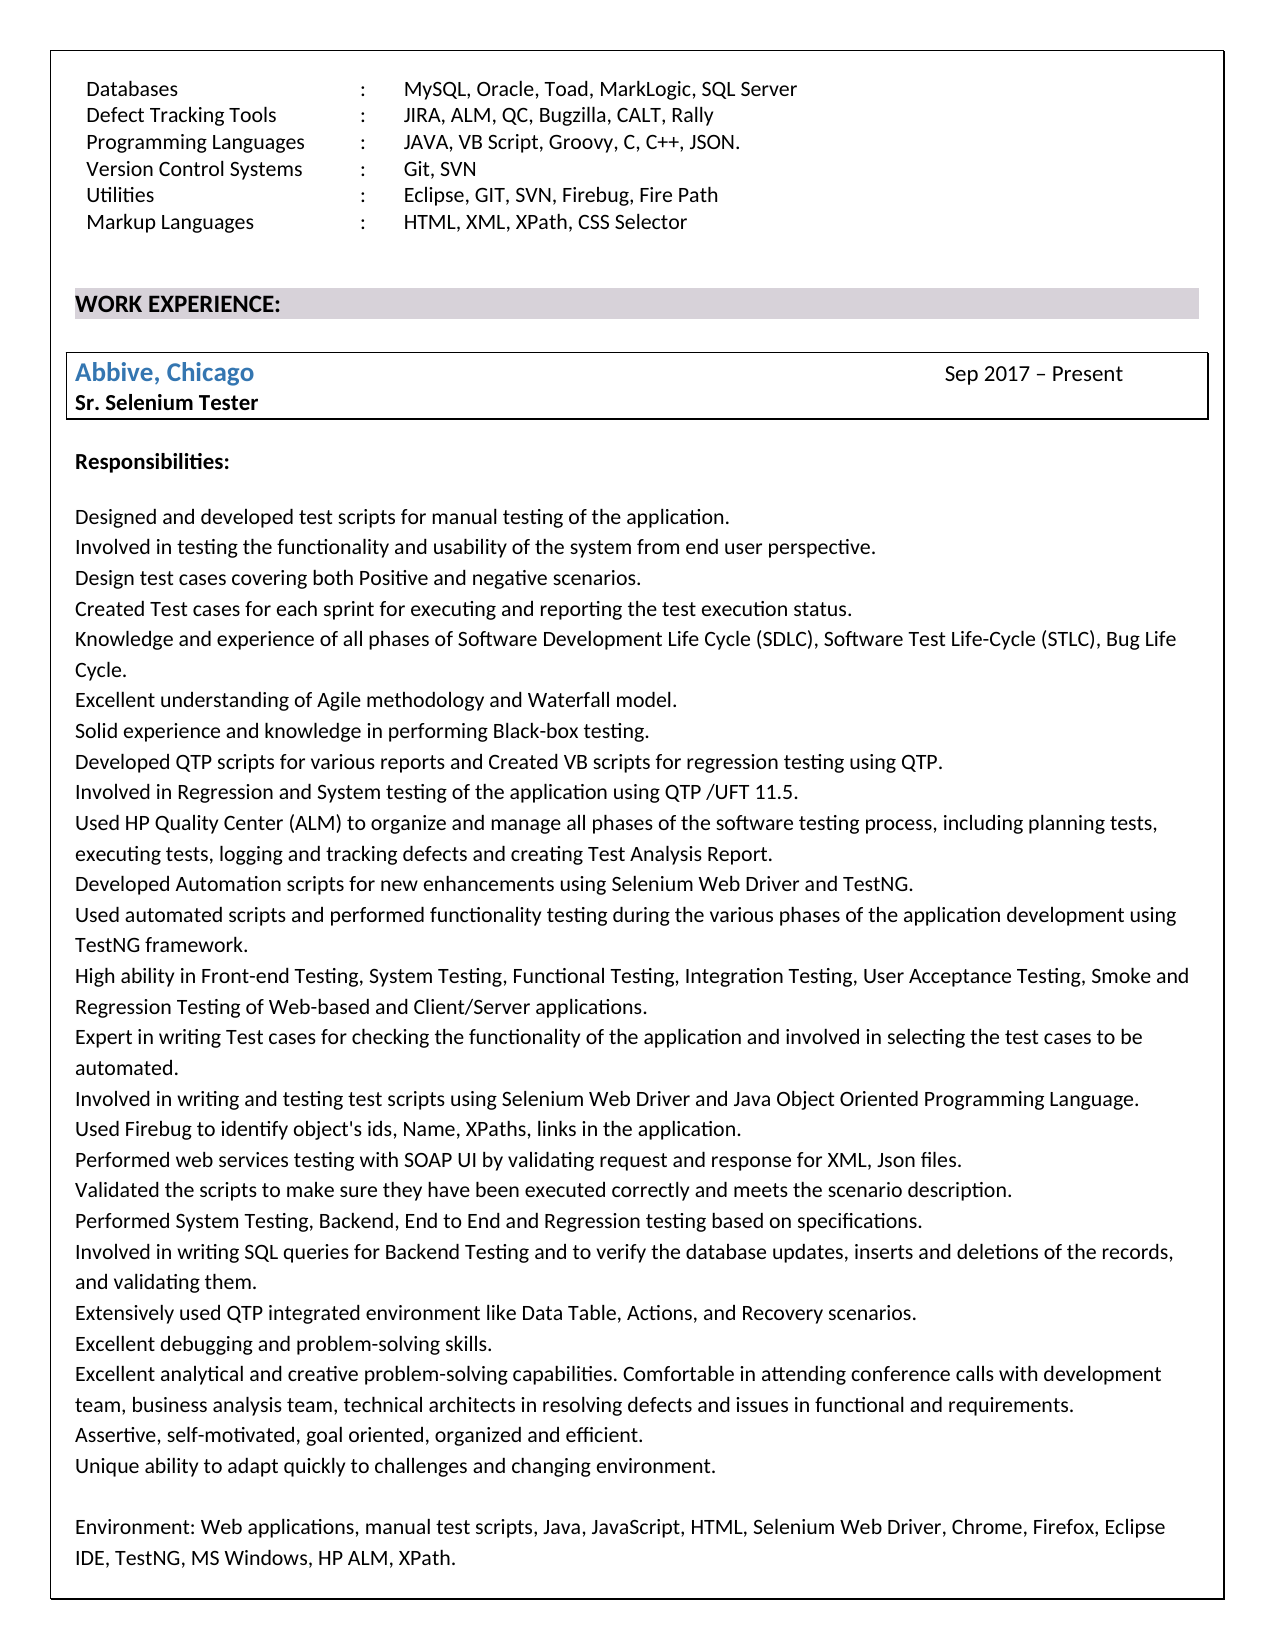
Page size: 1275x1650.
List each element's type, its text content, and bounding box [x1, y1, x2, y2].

text Sr. Selenium Tester [67, 385, 1207, 418]
text Abbive, Chicago Sep 2017 – Present [67, 353, 1207, 385]
table_cell HTML, XML, XPath, CSS Selector [392, 208, 1200, 262]
text Developed QTP scripts for various reports and Created VB scripts for regression testing using QTP. [75, 748, 1199, 774]
text Environment: Web applications, manual test scripts, Java, JavaScript, HTML, Selenium Web Driver, Chrome, Firefox, Eclipse IDE, TestNG, MS Windows, HP ALM, XPath. [75, 1513, 1199, 1571]
text Responsibilities: [75, 447, 1199, 475]
table_cell : [349, 102, 392, 128]
text Used automated scripts and performed functionality testing during the various phases of the application development using TestNG framework. [75, 901, 1199, 958]
table_cell Markup Languages [75, 208, 348, 262]
text Performed System Testing, Backend, End to End and Regression testing based on specifications. [75, 1207, 1199, 1234]
text Developed Automation scripts for new enhancements using Selenium Web Driver and TestNG. [75, 870, 1199, 897]
text Designed and developed test scripts for manual testing of the application. [75, 503, 1199, 529]
text Involved in writing and testing test scripts using Selenium Web Driver and Java Object Oriented Programming Language. [75, 1085, 1199, 1111]
text WORK EXPERIENCE: [75, 288, 1199, 319]
text Involved in writing SQL queries for Backend Testing and to verify the database updates, inserts and deletions of the records, and validating them. [75, 1238, 1199, 1295]
text Used Firebug to identify object's ids, Name, XPaths, links in the application. [75, 1115, 1199, 1142]
table_cell Databases [75, 75, 348, 102]
table_cell : [349, 155, 392, 182]
text Assertive, self-motivated, goal oriented, organized and efficient. [75, 1422, 1199, 1448]
text Excellent understanding of Agile methodology and Waterfall model. [75, 687, 1199, 713]
text Knowledge and experience of all phases of Software Development Life Cycle (SDLC), Software Test Life-Cycle (STLC), Bug Life Cycle. [75, 625, 1199, 683]
text Created Test cases for each sprint for executing and reporting the test execution status. [75, 595, 1199, 621]
text Extensively used QTP integrated environment like Data Table, Actions, and Recovery scenarios. [75, 1299, 1199, 1326]
table_cell : [349, 75, 392, 102]
table_cell JAVA, VB Script, Groovy, C, C++, JSON. [392, 128, 1200, 155]
text Involved in Regression and System testing of the application using QTP /UFT 11.5. [75, 778, 1199, 805]
table_cell : [349, 182, 392, 208]
table_cell : [349, 128, 392, 155]
table_cell : [349, 208, 392, 262]
table_cell Programming Languages [75, 128, 348, 155]
table_cell Utilities [75, 182, 348, 208]
text Used HP Quality Center (ALM) to organize and manage all phases of the software testing process, including planning tests, executing tests, logging and tracking defects and creating Test Analysis Report. [75, 809, 1199, 866]
table_cell Defect Tracking Tools [75, 102, 348, 128]
table_cell Version Control Systems [75, 155, 348, 182]
text Performed web services testing with SOAP UI by validating request and response for XML, Json files. [75, 1146, 1199, 1173]
table_cell Eclipse, GIT, SVN, Firebug, Fire Path [392, 182, 1200, 208]
table_cell MySQL, Oracle, Toad, MarkLogic, SQL Server [392, 75, 1200, 102]
table_cell JIRA, ALM, QC, Bugzilla, CALT, Rally [392, 102, 1200, 128]
text Excellent analytical and creative problem-solving capabilities. Comfortable in attending conference calls with development team, business analysis team, technical architects in resolving defects and issues in functional and requirements. [75, 1360, 1199, 1418]
text Design test cases covering both Positive and negative scenarios. [75, 564, 1199, 591]
text Unique ability to adapt quickly to challenges and changing environment. [75, 1452, 1199, 1479]
text Validated the scripts to make sure they have been executed correctly and meets the scenario description. [75, 1177, 1199, 1203]
text Excellent debugging and problem-solving skills. [75, 1330, 1199, 1356]
text High ability in Front-end Testing, System Testing, Functional Testing, Integration Testing, User Acceptance Testing, Smoke and Regression Testing of Web-based and Client/Server applications. [75, 962, 1199, 1019]
text Solid experience and knowledge in performing Black-box testing. [75, 717, 1199, 744]
text Involved in testing the functionality and usability of the system from end user perspective. [75, 533, 1199, 560]
table_cell Git, SVN [392, 155, 1200, 182]
text Expert in writing Test cases for checking the functionality of the application and involved in selecting the test cases to be automated. [75, 1023, 1199, 1081]
